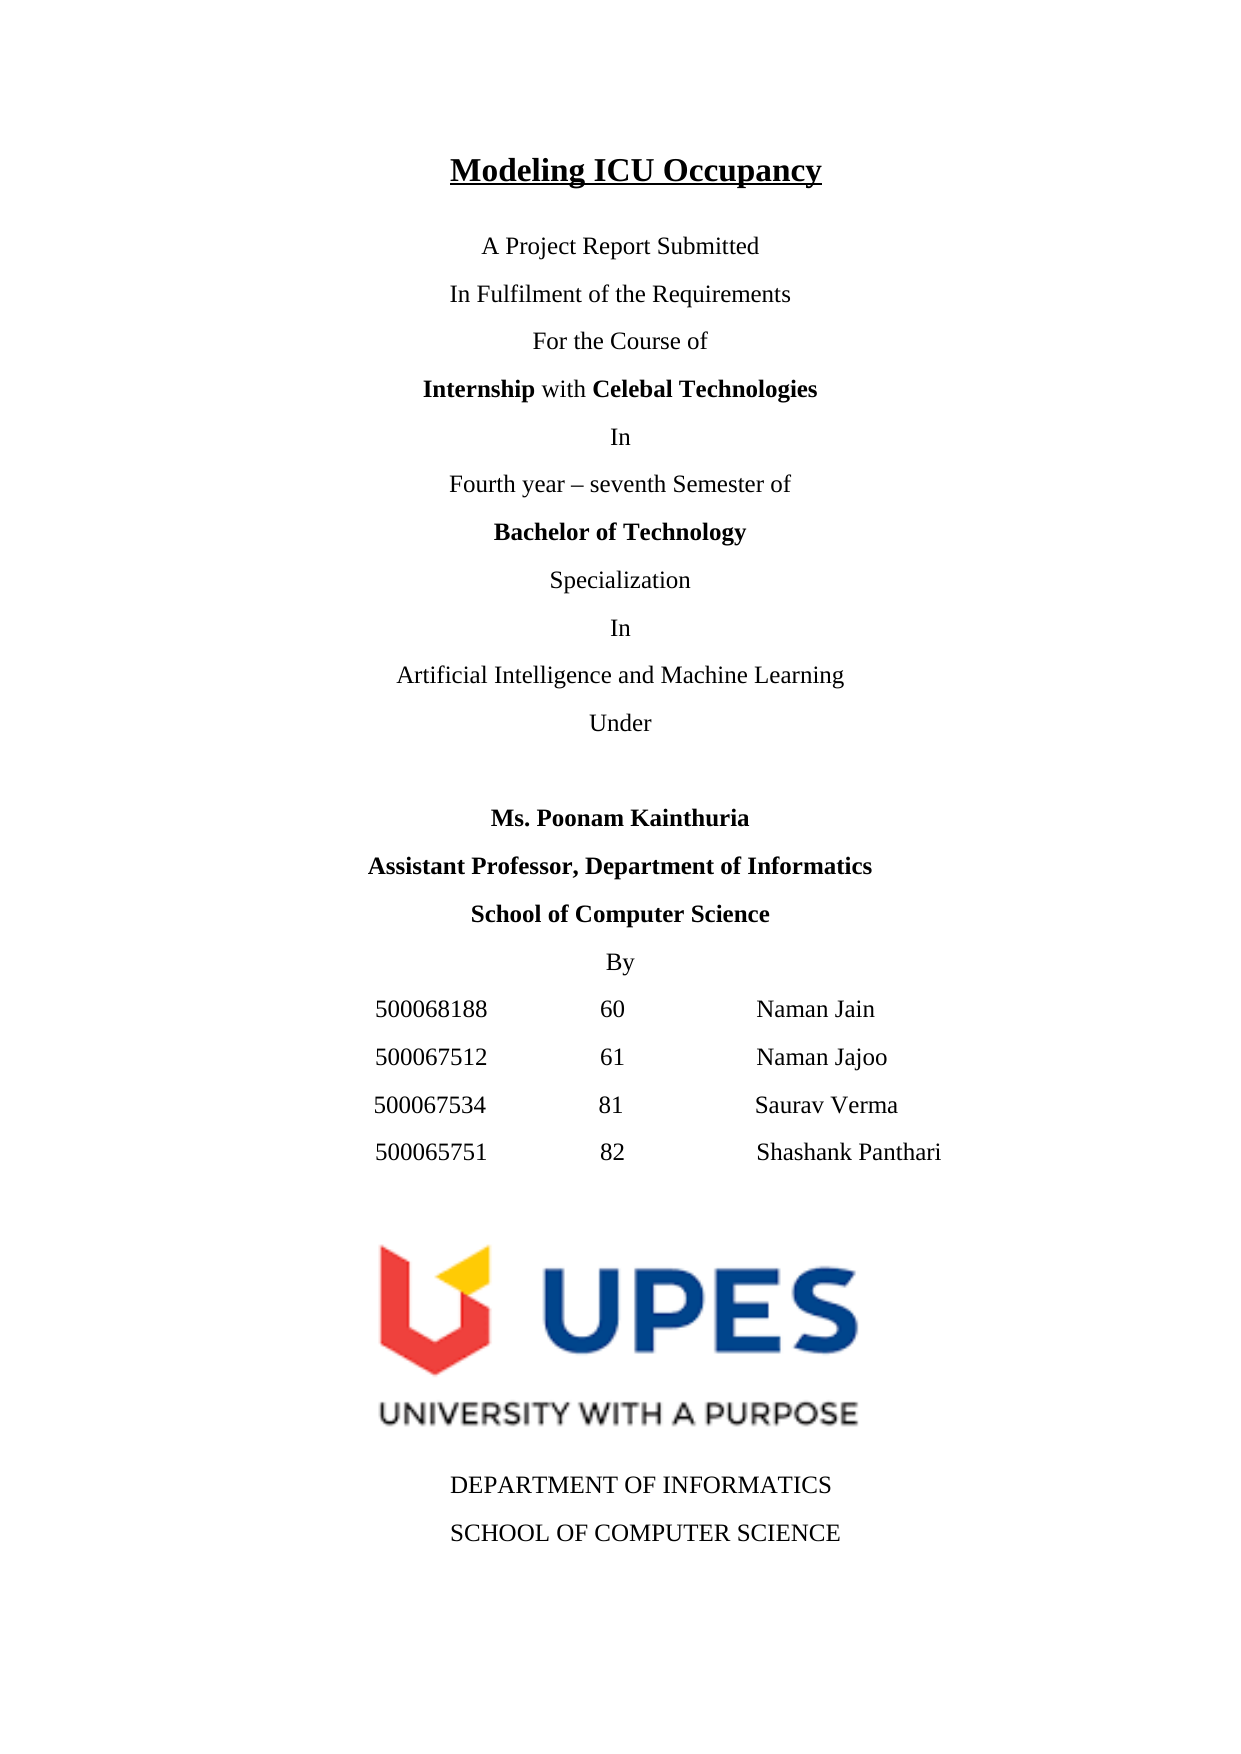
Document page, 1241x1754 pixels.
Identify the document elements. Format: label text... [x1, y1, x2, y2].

text 500067534 81 Saurav Verma [150, 1090, 1090, 1118]
picture [377, 1234, 863, 1436]
text Bachelor of Technology [150, 517, 1090, 546]
subtitle Modeling ICU Occupancy [375, 150, 1090, 188]
text By [150, 947, 1090, 975]
text In Fulfilment of the Requirements [150, 279, 1090, 307]
text 500067512 61 Naman Jajoo [300, 1042, 1090, 1071]
text 500065751 82 Shashank Panthari [150, 1137, 1090, 1166]
text Artificial Intelligence and Machine Learning [150, 660, 1090, 689]
text DEPARTMENT OF INFORMATICS [375, 1470, 1090, 1499]
text Fourth year – seventh Semester of [150, 469, 1090, 498]
text Ms. Poonam Kainthuria [150, 803, 1090, 832]
text A Project Report Submitted [150, 231, 1090, 260]
text School of Computer Science [150, 899, 1090, 928]
text In [150, 422, 1090, 451]
text Assistant Professor, Department of Informatics [150, 851, 1090, 880]
text Specialization [150, 565, 1090, 594]
text Internship with Celebal Technologies [150, 374, 1090, 403]
text For the Course of [150, 326, 1090, 355]
text Under [150, 708, 1090, 737]
text SCHOOL OF COMPUTER SCIENCE [375, 1518, 1090, 1546]
text In [150, 613, 1090, 641]
text 500068188 60 Naman Jain [300, 994, 1090, 1023]
